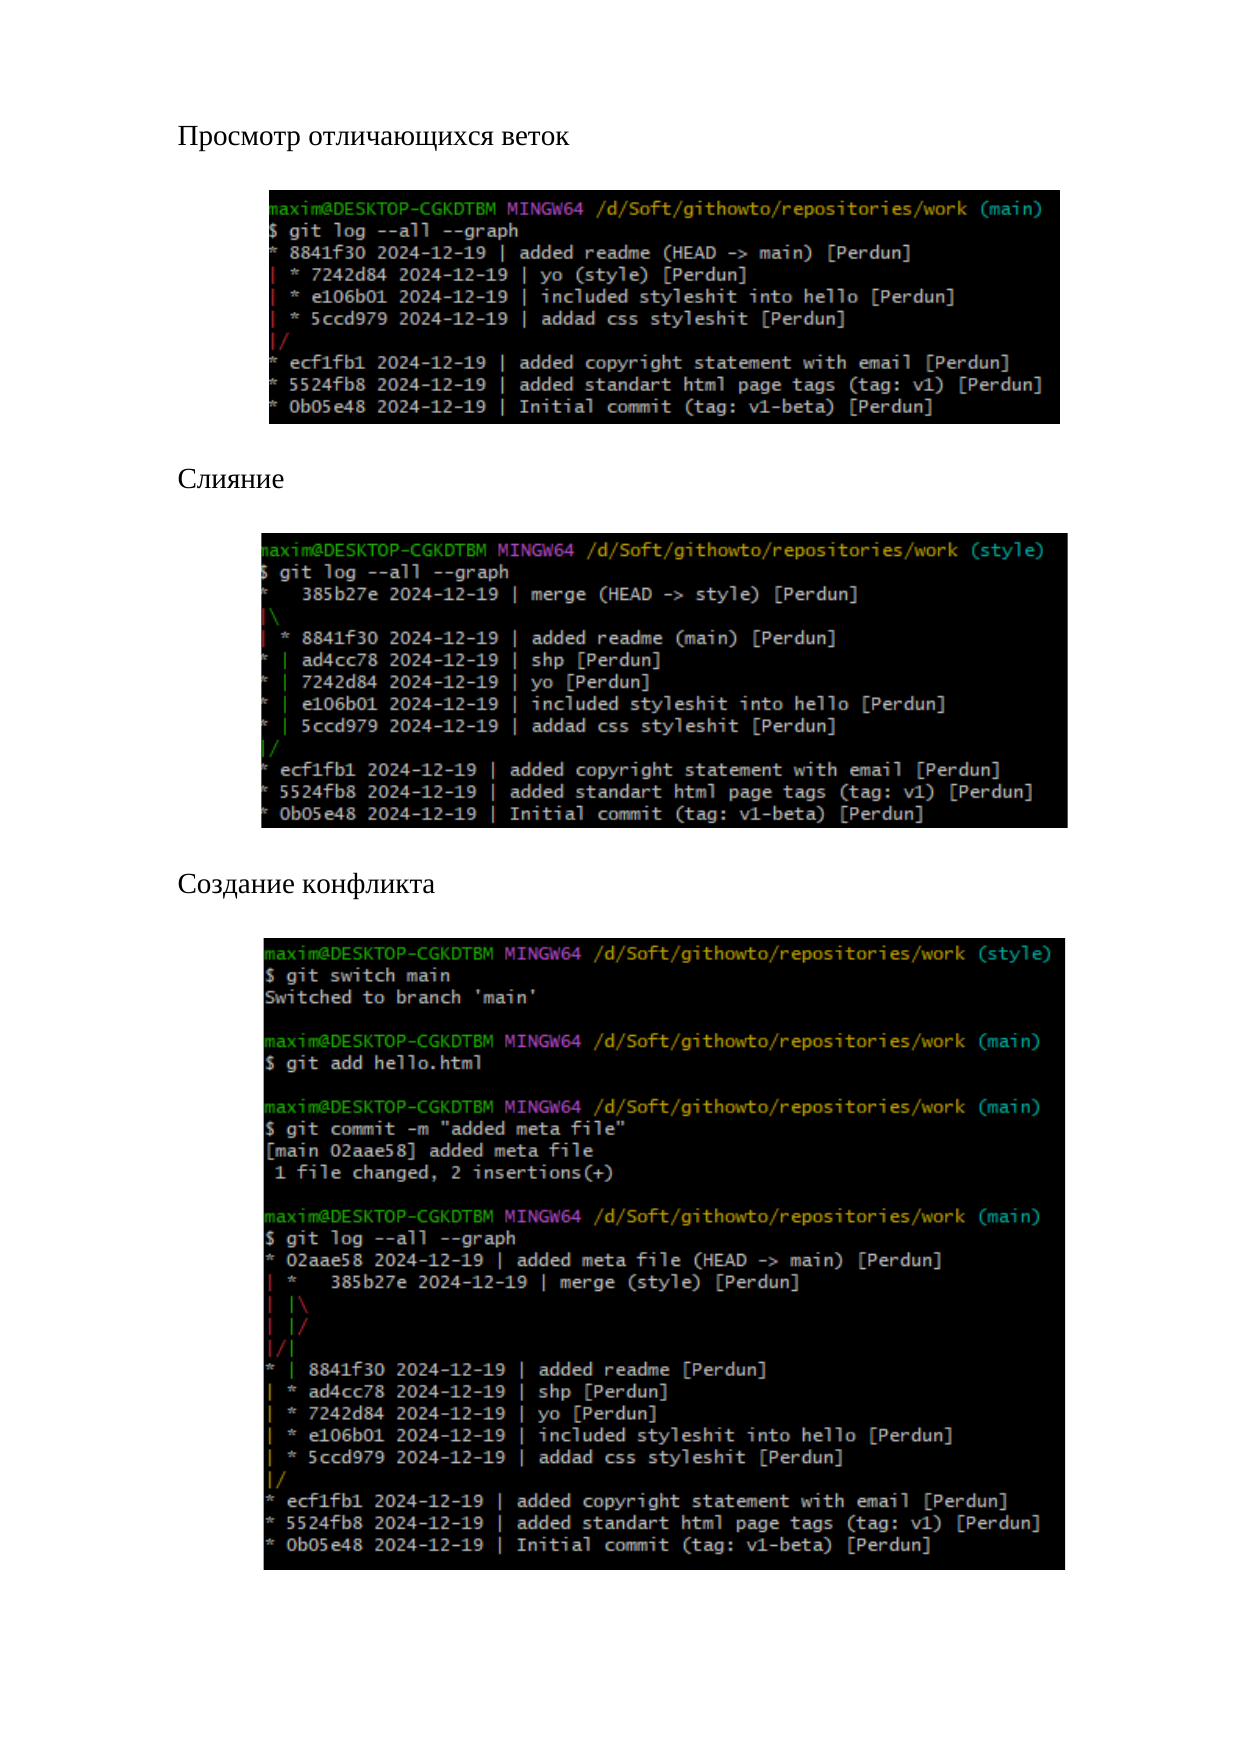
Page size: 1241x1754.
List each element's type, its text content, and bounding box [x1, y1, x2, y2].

text Просмотр отличающихся веток [177, 118, 1152, 152]
text Слияние [177, 462, 1152, 495]
picture [269, 190, 1060, 424]
picture [263, 938, 1066, 1570]
picture [261, 533, 1068, 828]
text Создание конфликта [177, 866, 1152, 899]
